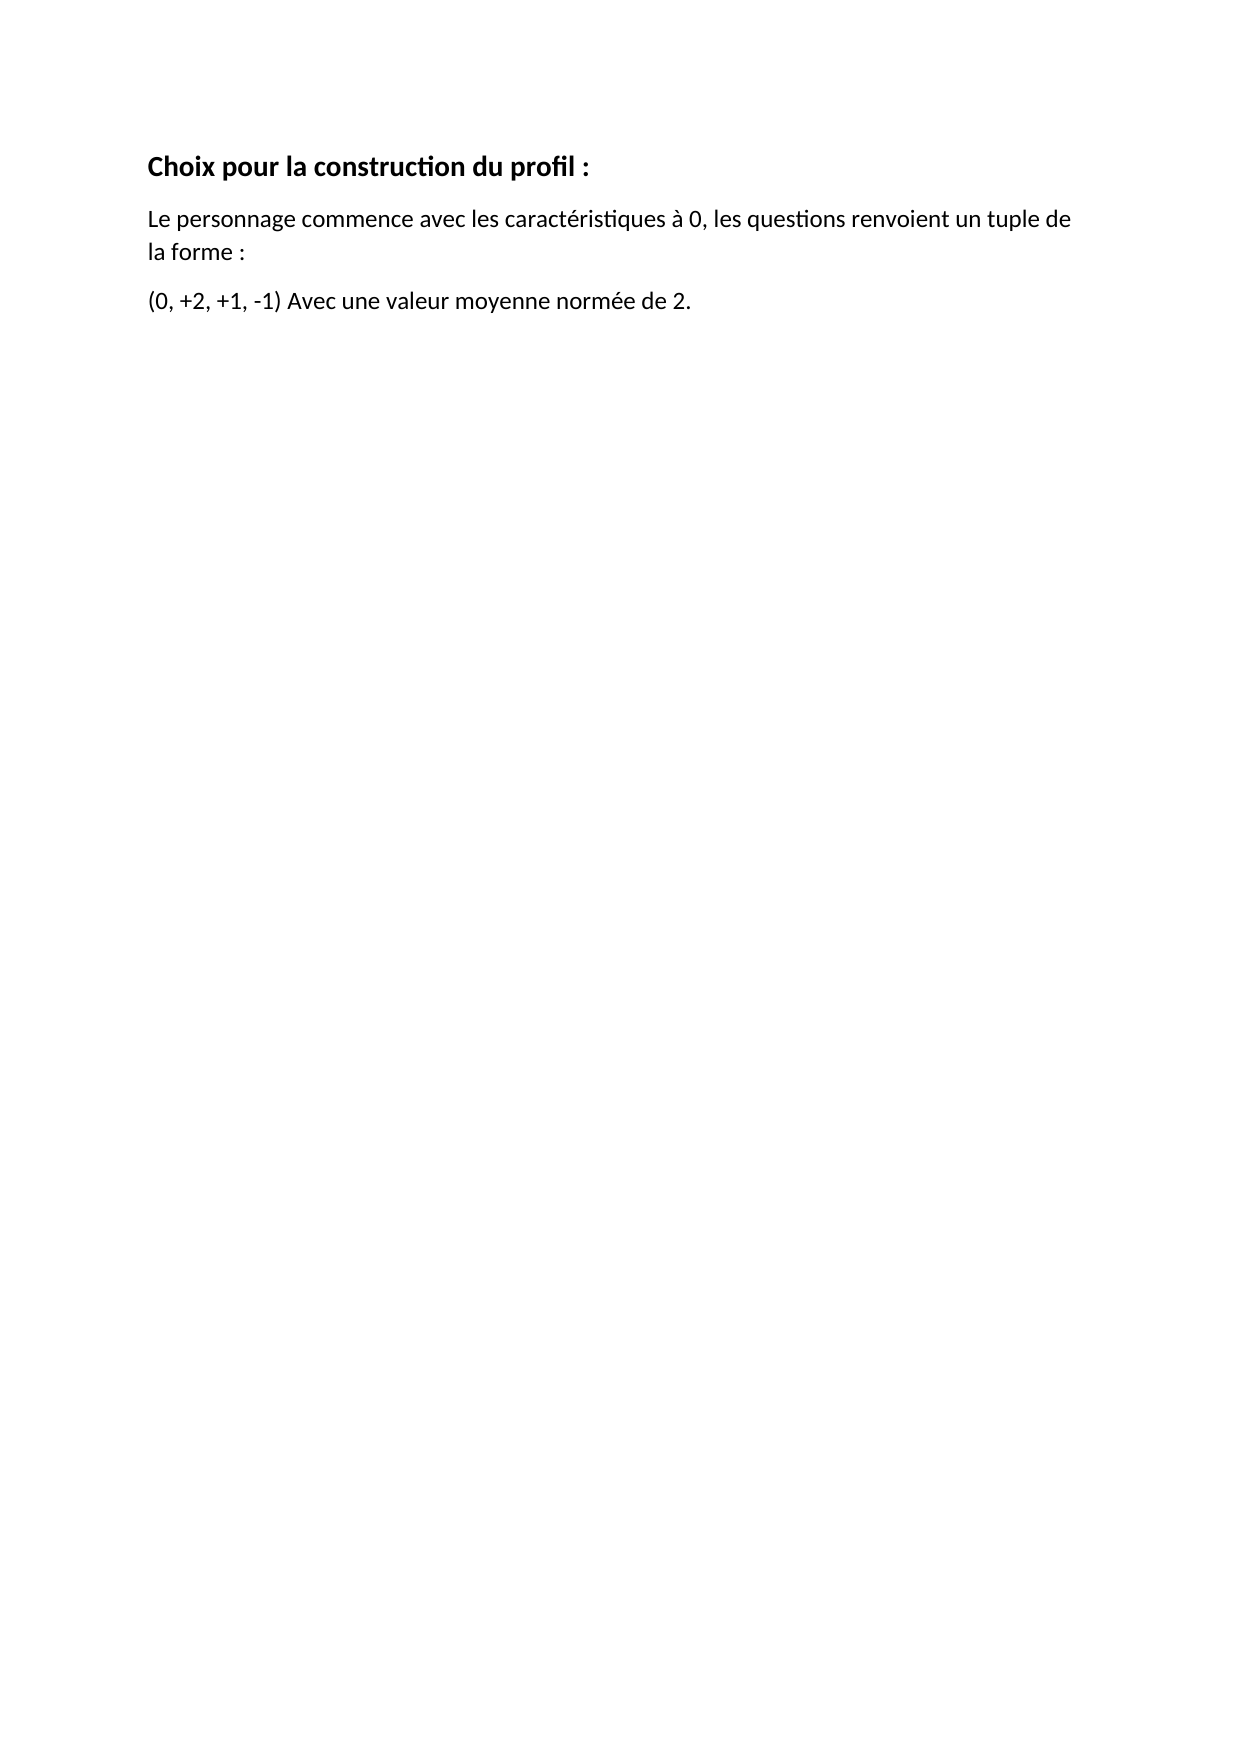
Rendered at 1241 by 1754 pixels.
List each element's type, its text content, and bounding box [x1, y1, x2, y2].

text (0, +2, +1, -1) Avec une valeur moyenne normée de 2. [148, 285, 1093, 316]
text Le personnage commence avec les caractéristiques à 0, les questions renvoient un tuple de la forme : [148, 203, 1093, 266]
text Choix pour la construction du profil : [148, 148, 1093, 183]
